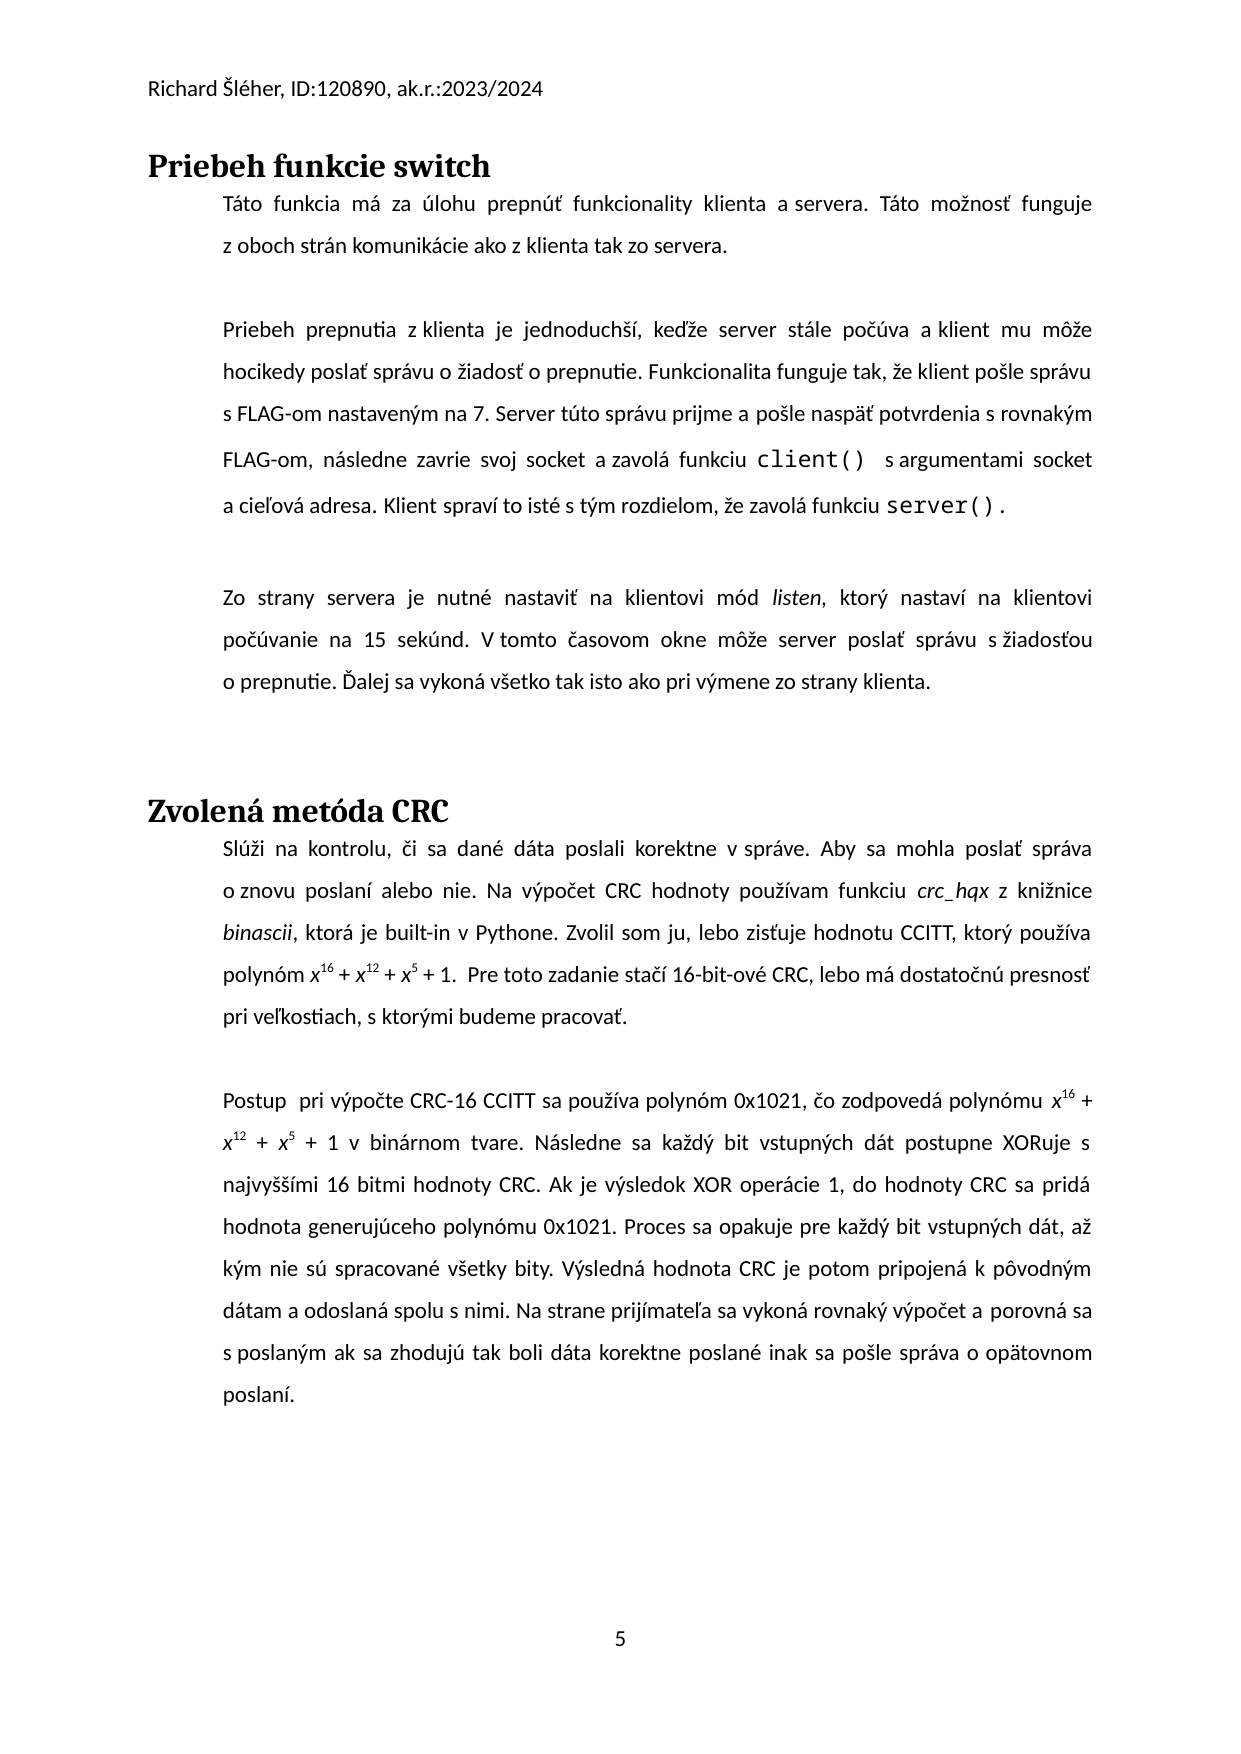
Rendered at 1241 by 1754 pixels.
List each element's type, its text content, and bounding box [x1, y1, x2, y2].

list Priebeh prepnutia z klienta je jednoduchší, keďže server stále počúva a klient mu môže hocikedy poslať správu o žiadosť o prepnutie. Funkcionalita funguje tak, že klient pošle správu s FLAG-om nastaveným na 7. Server túto správu prijme a pošle naspäť potvrdenia s rovnakým FLAG-om, následne zavrie svoj socket a zavolá funkciu client() s argumentami socket a cieľová adresa. Klient spraví to isté s tým rozdielom, že zavolá funkciu server(). [223, 315, 1092, 521]
list Slúži na kontrolu, či sa dané dáta poslali korektne v správe. Aby sa mohla poslať správa o znovu poslaní alebo nie. Na výpočet CRC hodnoty používam funkciu crc_hqx z knižnice binascii, ktorá je built-in v Pythone. Zvolil som ju, lebo zisťuje hodnotu CCITT, ktorý používa polynóm x16 + x12 + x5 + 1. Pre toto zadanie stačí 16-bit-ové CRC, lebo má dostatočnú presnosť pri veľkostiach, s ktorými budeme pracovať. [223, 834, 1092, 1030]
list Postup pri výpočte CRC-16 CCITT sa používa polynóm 0x1021, čo zodpovedá polynómu x16 + x12 + x5 + 1 v binárnom tvare. Následne sa každý bit vstupných dát postupne XORuje s najvyššími 16 bitmi hodnoty CRC. Ak je výsledok XOR operácie 1, do hodnoty CRC sa pridá hodnota generujúceho polynómu 0x1021. Proces sa opakuje pre každý bit vstupných dát, až kým nie sú spracované všetky bity. Výsledná hodnota CRC je potom pripojená k pôvodným dátam a odoslaná spolu s nimi. Na strane prijímateľa sa vykoná rovnaký výpočet a porovná sa s poslaným ak sa zhodujú tak boli dáta korektne poslané inak sa pošle správa o opätovnom poslaní. [223, 1086, 1092, 1408]
list Zo strany servera je nutné nastaviť na klientovi mód listen, ktorý nastaví na klientovi počúvanie na 15 sekúnd. V tomto časovom okne môže server poslať správu s žiadosťou o prepnutie. Ďalej sa vykoná všetko tak isto ako pri výmene zo strany klienta. [223, 583, 1092, 695]
list Táto funkcia má za úlohu prepnúť funkcionality klienta a servera. Táto možnosť funguje z oboch strán komunikácie ako z klienta tak zo servera. [223, 189, 1092, 259]
text Zvolená metóda CRC [148, 793, 1092, 831]
text Priebeh funkcie switch [148, 148, 1092, 186]
